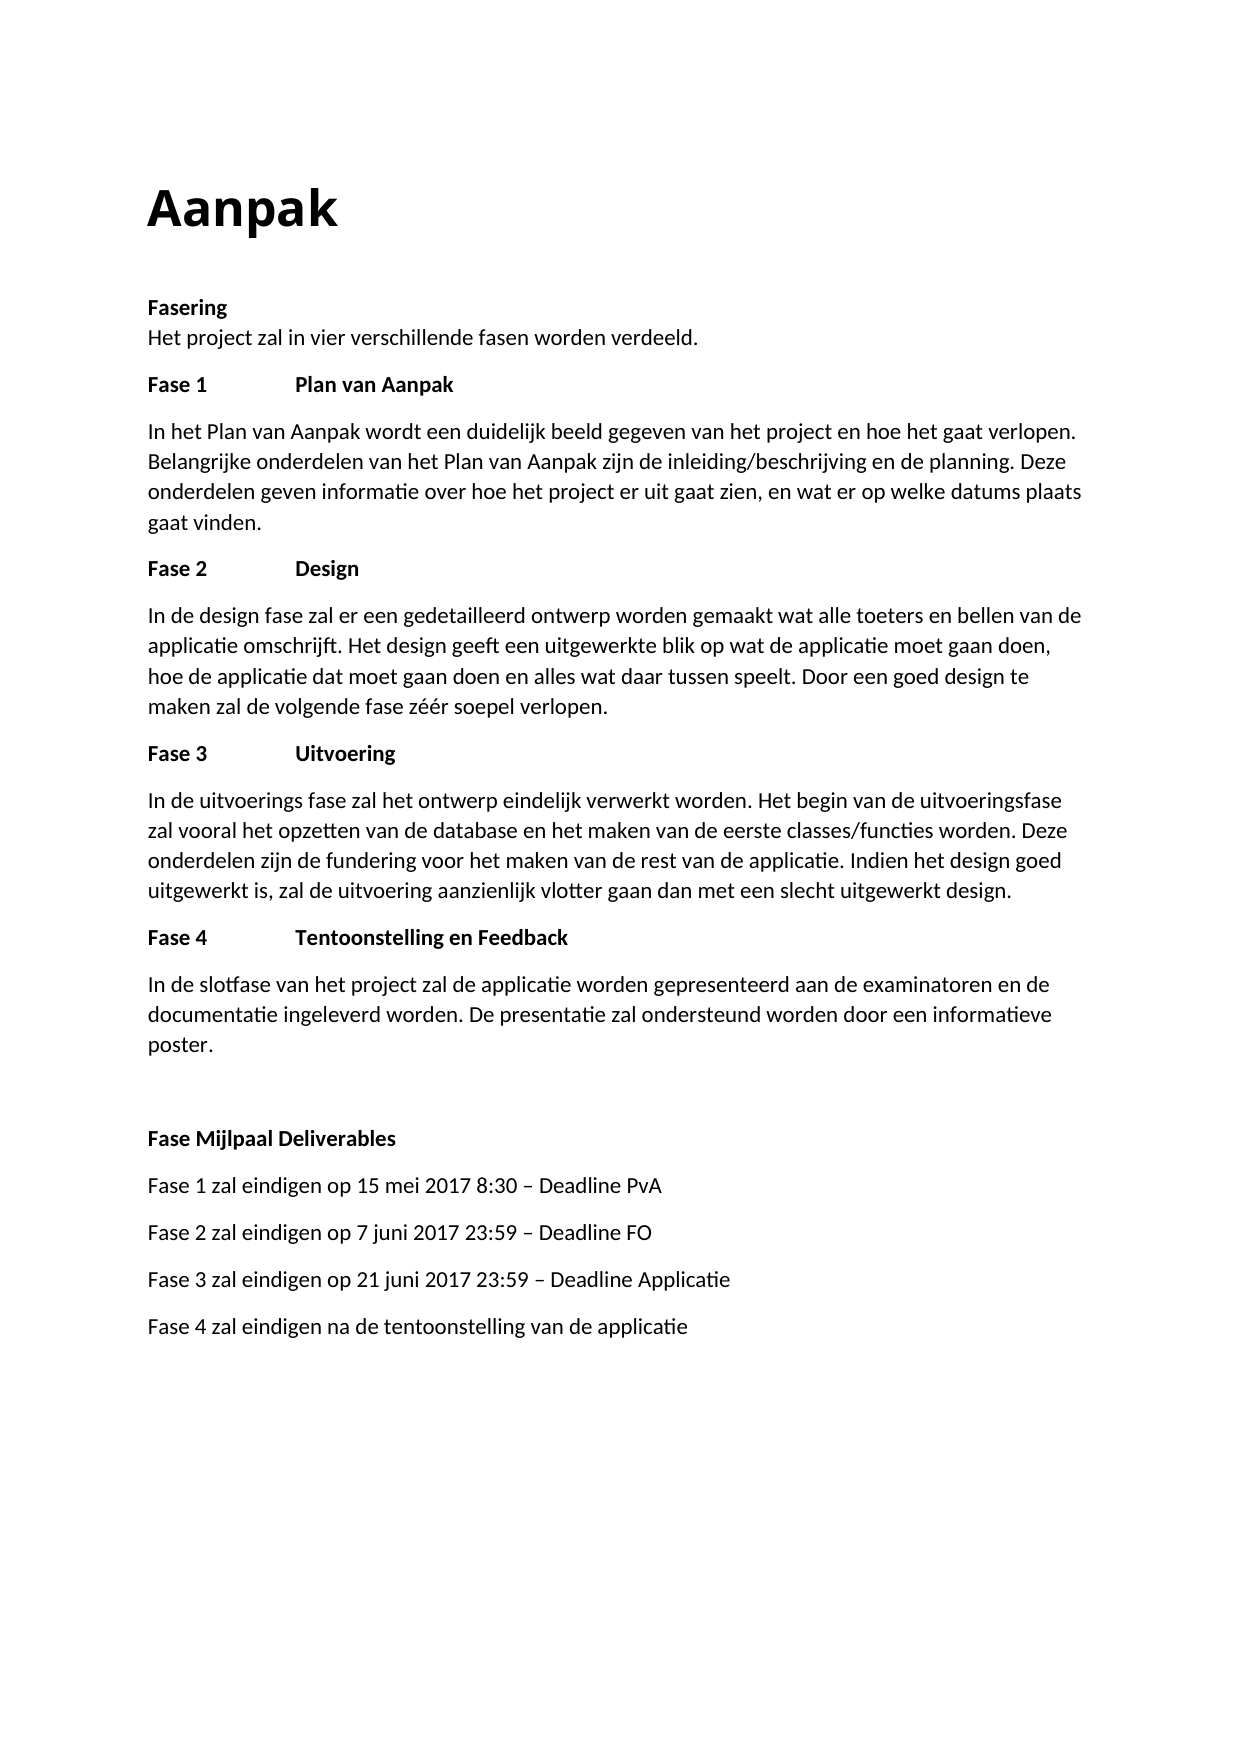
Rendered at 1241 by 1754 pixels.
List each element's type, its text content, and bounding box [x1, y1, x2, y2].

text Fase 2 zal eindigen op 7 juni 2017 23:59 – Deadline FO [148, 1218, 1093, 1246]
text In het Plan van Aanpak wordt een duidelijk beeld gegeven van het project en hoe het gaat verlopen. Belangrijke onderdelen van het Plan van Aanpak zijn de inleiding/beschrijving en de planning. Deze onderdelen geven informatie over hoe het project er uit gaat zien, en wat er op welke datums plaats gaat vinden. [148, 417, 1093, 536]
text In de design fase zal er een gedetailleerd ontwerp worden gemaakt wat alle toeters en bellen van de applicatie omschrijft. Het design geeft een uitgewerkte blik op wat de applicatie moet gaan doen, hoe de applicatie dat moet gaan doen en alles wat daar tussen speelt. Door een goed design te maken zal de volgende fase zéér soepel verlopen. [148, 601, 1093, 720]
text Fase 1 zal eindigen op 15 mei 2017 8:30 – Deadline PvA [148, 1171, 1093, 1199]
text In de uitvoerings fase zal het ontwerp eindelijk verwerkt worden. Het begin van de uitvoeringsfase zal vooral het opzetten van de database en het maken van de eerste classes/functies worden. Deze onderdelen zijn de fundering voor het maken van de rest van de applicatie. Indien het design goed uitgewerkt is, zal de uitvoering aanzienlijk vlotter gaan dan met een slecht uitgewerkt design. [148, 786, 1093, 904]
subtitle Aanpak [148, 173, 1093, 241]
text Fase 4 Tentoonstelling en Feedback [148, 923, 1093, 951]
text Fase 1 Plan van Aanpak [148, 370, 1093, 398]
text Fase 2 Design [148, 554, 1093, 582]
text Fase 4 zal eindigen na de tentoonstelling van de applicatie [148, 1312, 1093, 1340]
text In de slotfase van het project zal de applicatie worden gepresenteerd aan de examinatoren en de documentatie ingeleverd worden. De presentatie zal ondersteund worden door een informatieve poster. [148, 970, 1093, 1058]
text Fase 3 zal eindigen op 21 juni 2017 23:59 – Deadline Applicatie [148, 1265, 1093, 1293]
text Fasering Het project zal in vier verschillende fasen worden verdeeld. [148, 293, 1093, 351]
text Fase Mijlpaal Deliverables [148, 1124, 1093, 1152]
text Fase 3 Uitvoering [148, 739, 1093, 767]
